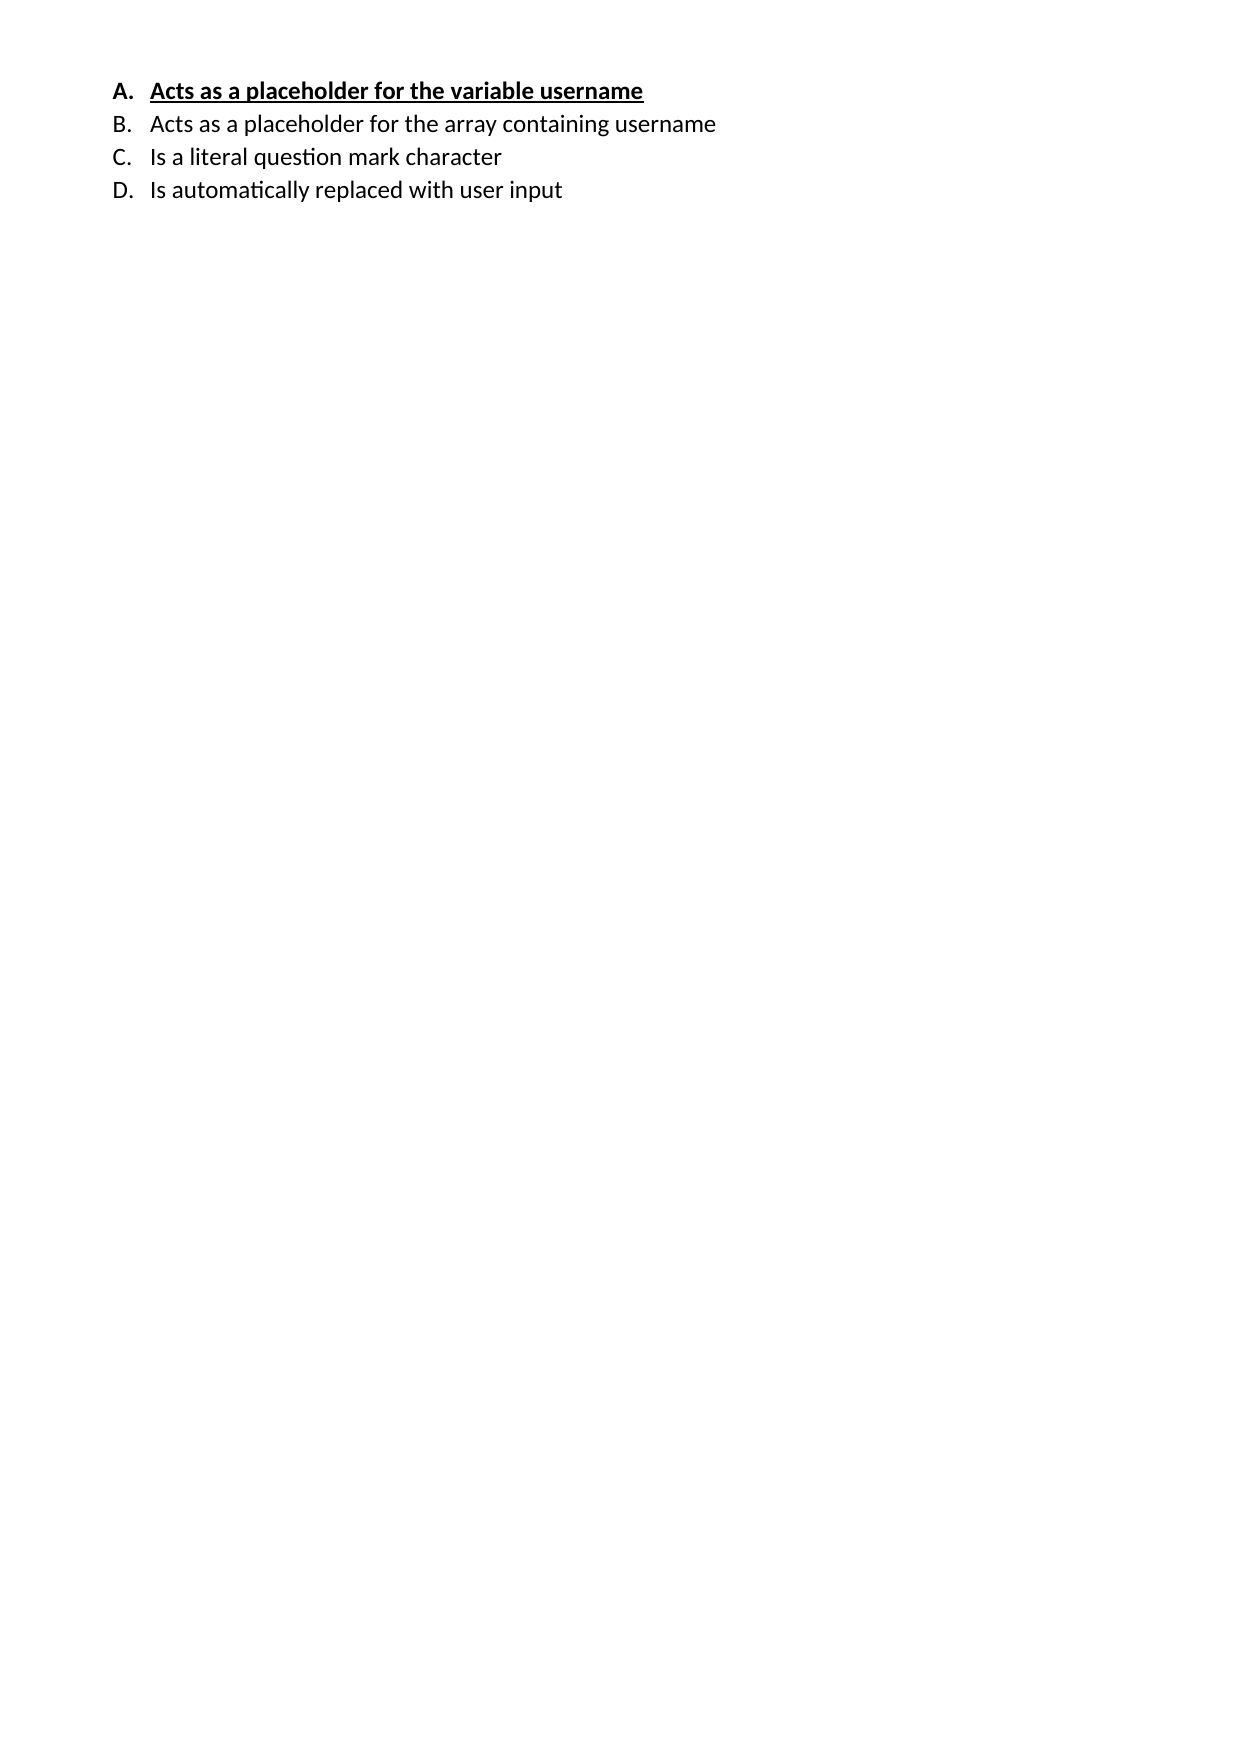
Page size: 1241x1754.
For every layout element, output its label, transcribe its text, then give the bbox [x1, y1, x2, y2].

list Acts as a placeholder for the variable username [112, 75, 1165, 106]
list Is a literal question mark character [112, 141, 1165, 171]
list Acts as a placeholder for the array containing username [112, 108, 1165, 138]
list Is automatically replaced with user input [112, 174, 1165, 204]
